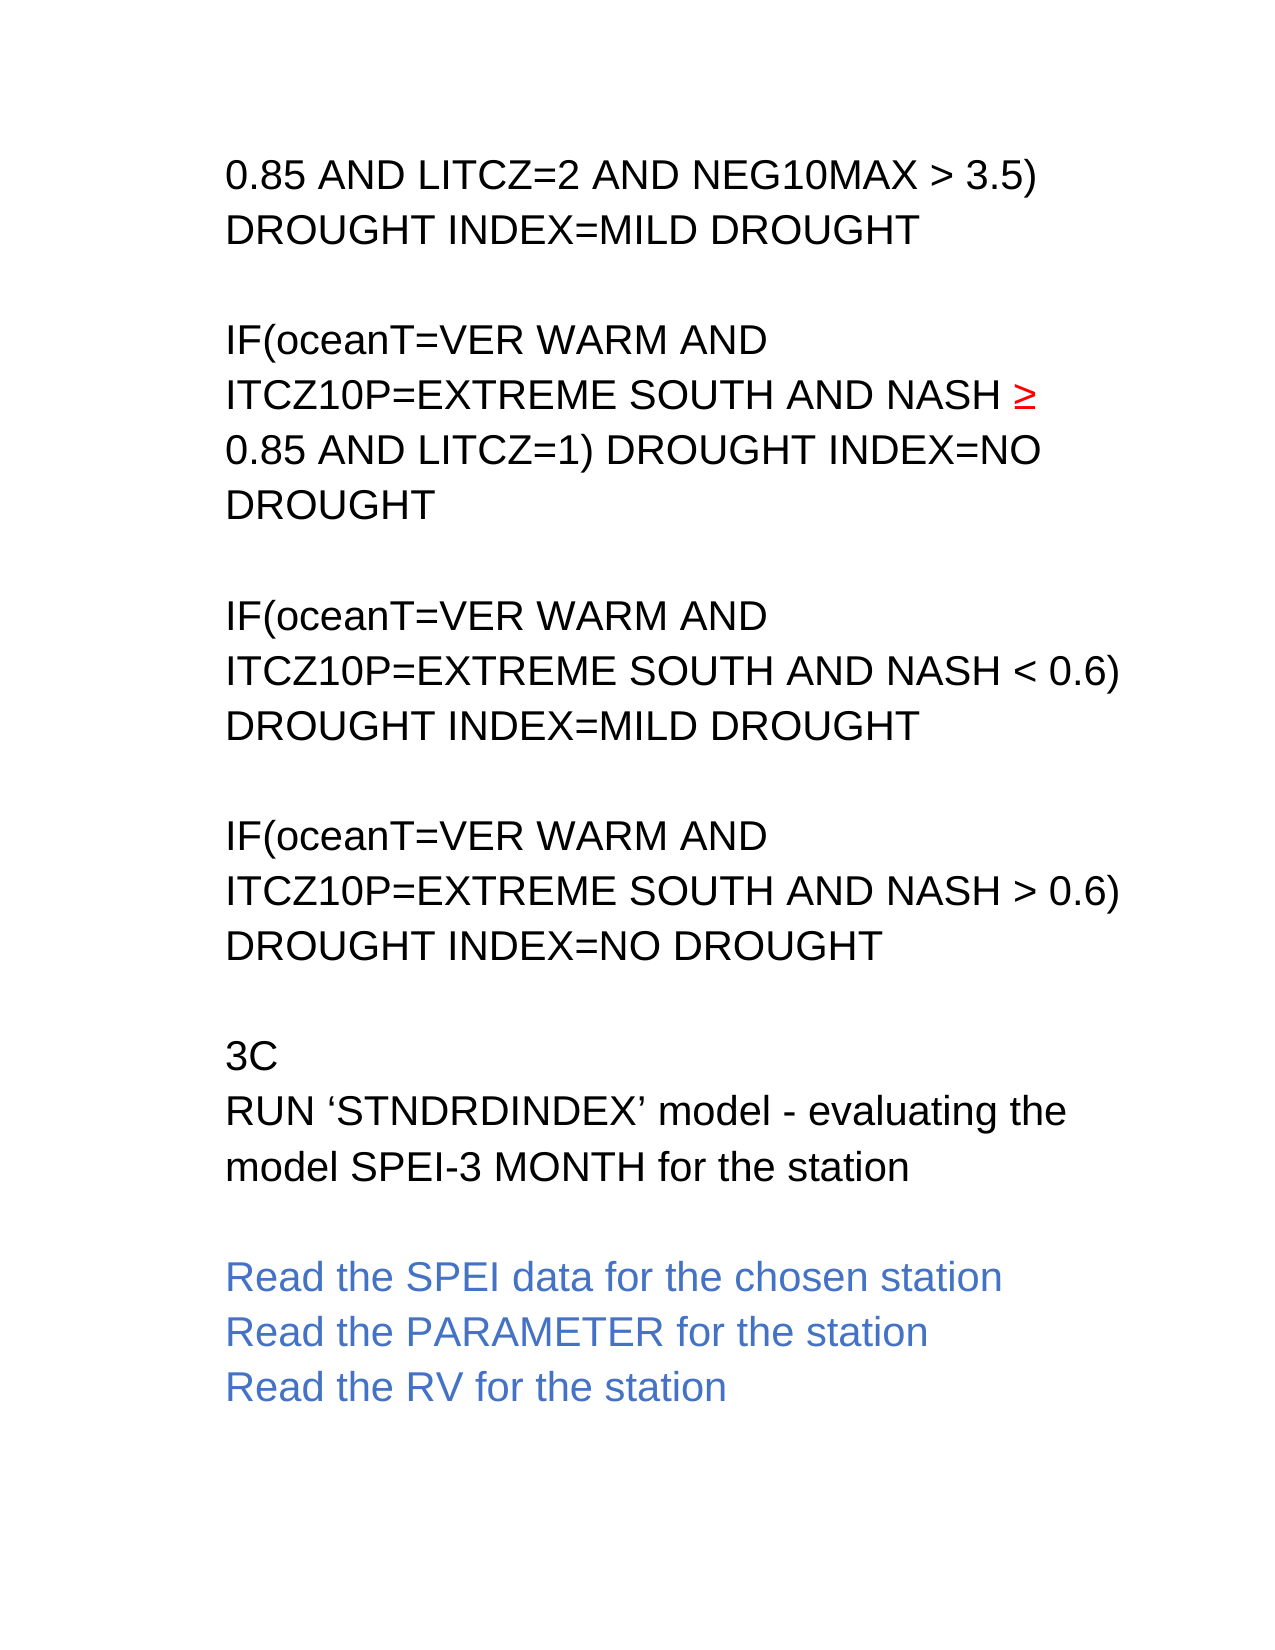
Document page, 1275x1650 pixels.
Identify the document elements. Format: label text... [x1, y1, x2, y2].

text IF(oceanT=VER WARM AND ITCZ10P=EXTREME SOUTH AND NASH < 0.6) DROUGHT INDEX=MILD DROUGHT [225, 591, 1125, 749]
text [225, 150, 1125, 253]
text Read the SPEI data for the chosen station [225, 1252, 1125, 1300]
text 3C [225, 1032, 1125, 1079]
text Read the RV for the station [225, 1362, 1125, 1410]
text RUN ‘STNDRDINDEX’ model - evaluating the model SPEI-3 MONTH for the station [225, 1087, 1125, 1190]
text IF(oceanT=VER WARM AND ITCZ10P=EXTREME SOUTH AND NASH ≥ 0.85 AND LITCZ=1) DROUGHT INDEX=NO DROUGHT [225, 315, 1125, 528]
text Read the PARAMETER for the station [225, 1307, 1125, 1355]
text IF(oceanT=VER WARM AND ITCZ10P=EXTREME SOUTH AND NASH > 0.6) DROUGHT INDEX=NO DROUGHT [225, 811, 1125, 969]
